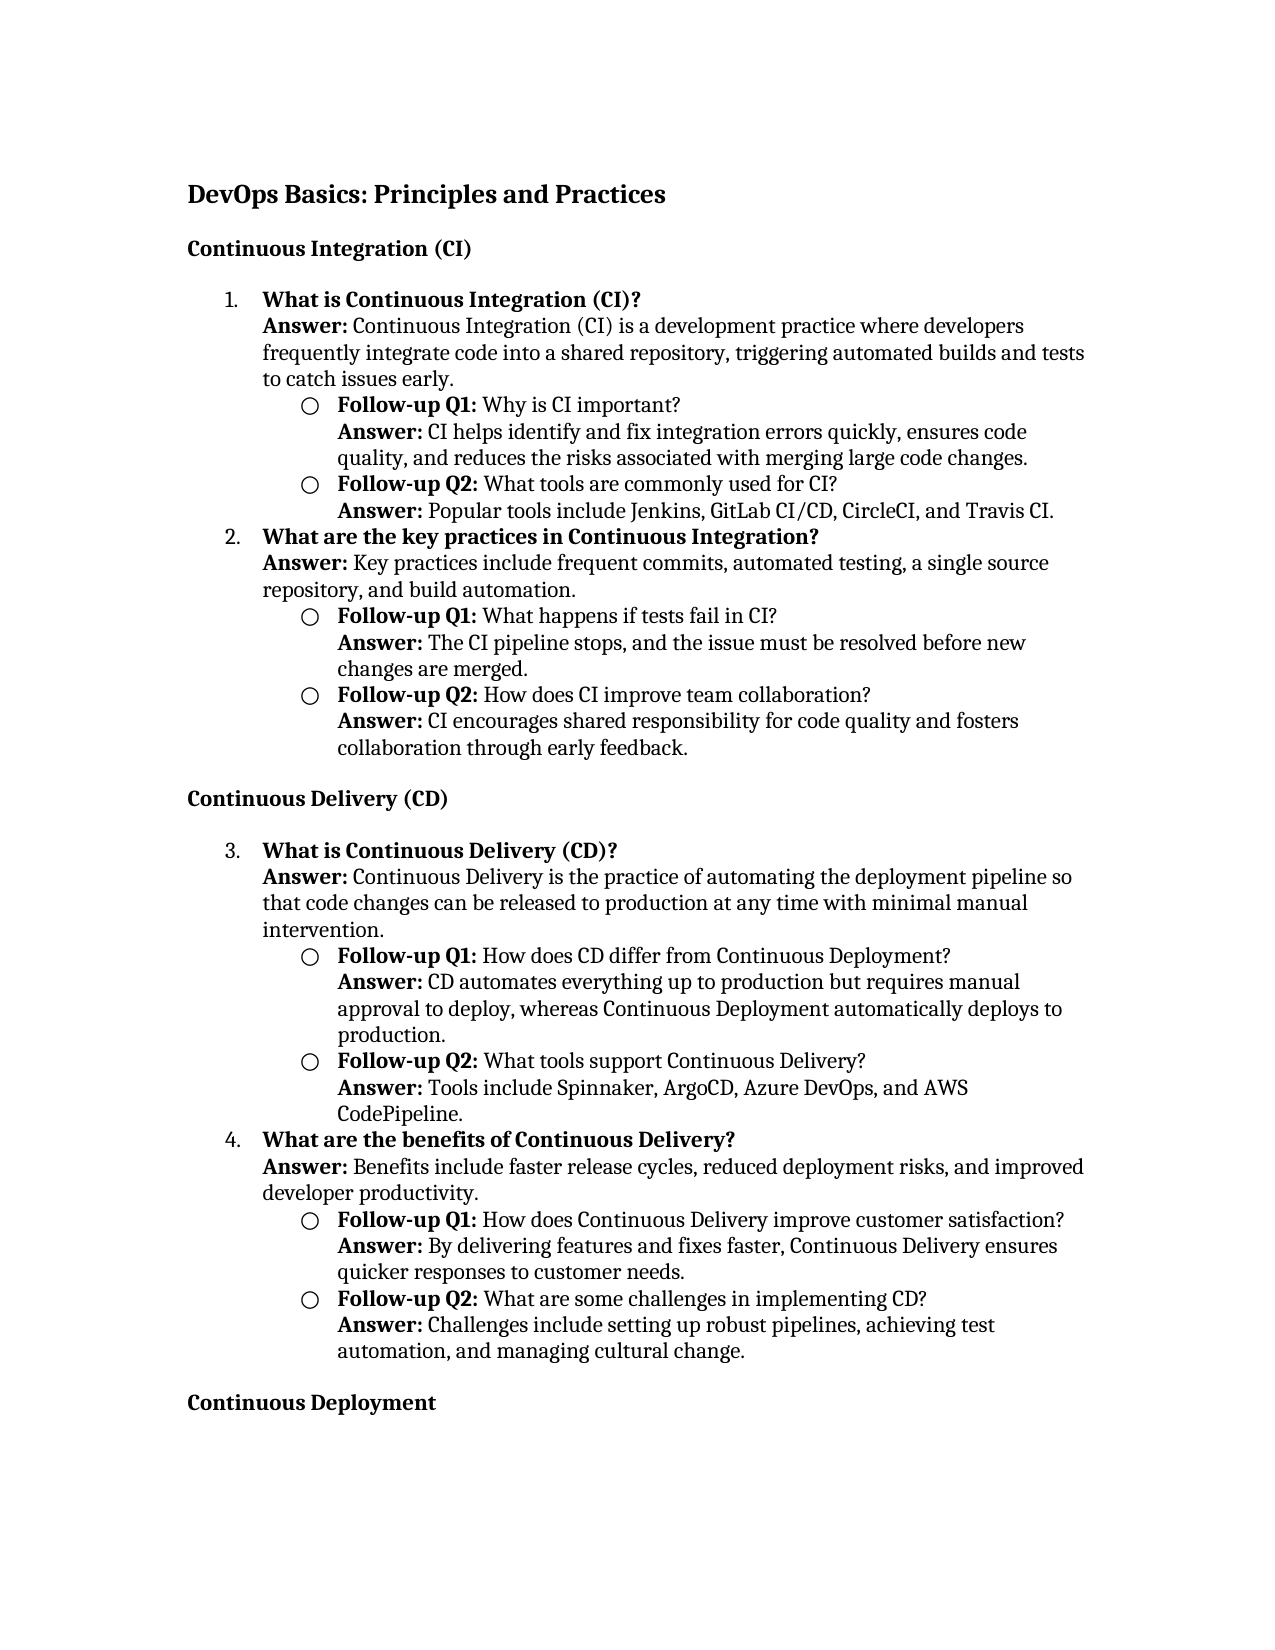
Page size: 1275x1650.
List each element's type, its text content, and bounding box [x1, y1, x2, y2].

subtitle Continuous Deployment [187, 1389, 1087, 1416]
list What are the benefits of Continuous Delivery? Answer: Benefits include faster release cycles, reduced deployment risks, and improved developer productivity. [225, 1127, 1087, 1206]
list What is Continuous Delivery (CD)? Answer: Continuous Delivery is the practice of automating the deployment pipeline so that code changes can be released to production at any time with minimal manual intervention. [225, 837, 1087, 943]
list What is Continuous Integration (CI)? Answer: Continuous Integration (CI) is a development practice where developers frequently integrate code into a shared repository, triggering automated builds and tests to catch issues early. [225, 287, 1087, 392]
subtitle Continuous Integration (CI) [187, 235, 1087, 262]
list Follow-up Q1: How does Continuous Delivery improve customer satisfaction? Answer: By delivering features and fixes faster, Continuous Delivery ensures quicker responses to customer needs. [300, 1206, 1087, 1285]
subtitle DevOps Basics: Principles and Practices [187, 179, 1087, 210]
list Follow-up Q1: How does CD differ from Continuous Deployment? Answer: CD automates everything up to production but requires manual approval to deploy, whereas Continuous Deployment automatically deploys to production. [300, 943, 1087, 1048]
list Follow-up Q1: What happens if tests fail in CI? Answer: The CI pipeline stops, and the issue must be resolved before new changes are merged. [300, 603, 1087, 682]
list Follow-up Q2: What tools support Continuous Delivery? Answer: Tools include Spinnaker, ArgoCD, Azure DevOps, and AWS CodePipeline. [300, 1048, 1087, 1127]
list Follow-up Q2: How does CI improve team collaboration? Answer: CI encourages shared responsibility for code quality and fosters collaboration through early feedback. [300, 682, 1087, 761]
list Follow-up Q1: Why is CI important? Answer: CI helps identify and fix integration errors quickly, ensures code quality, and reduces the risks associated with merging large code changes. [300, 392, 1087, 471]
list What are the key practices in Continuous Integration? Answer: Key practices include frequent commits, automated testing, a single source repository, and build automation. [225, 524, 1087, 603]
subtitle Continuous Delivery (CD) [187, 786, 1087, 812]
list Follow-up Q2: What tools are commonly used for CI? Answer: Popular tools include Jenkins, GitLab CI/CD, CircleCI, and Travis CI. [300, 471, 1087, 524]
list Follow-up Q2: What are some challenges in implementing CD? Answer: Challenges include setting up robust pipelines, achieving test automation, and managing cultural change. [300, 1285, 1087, 1364]
